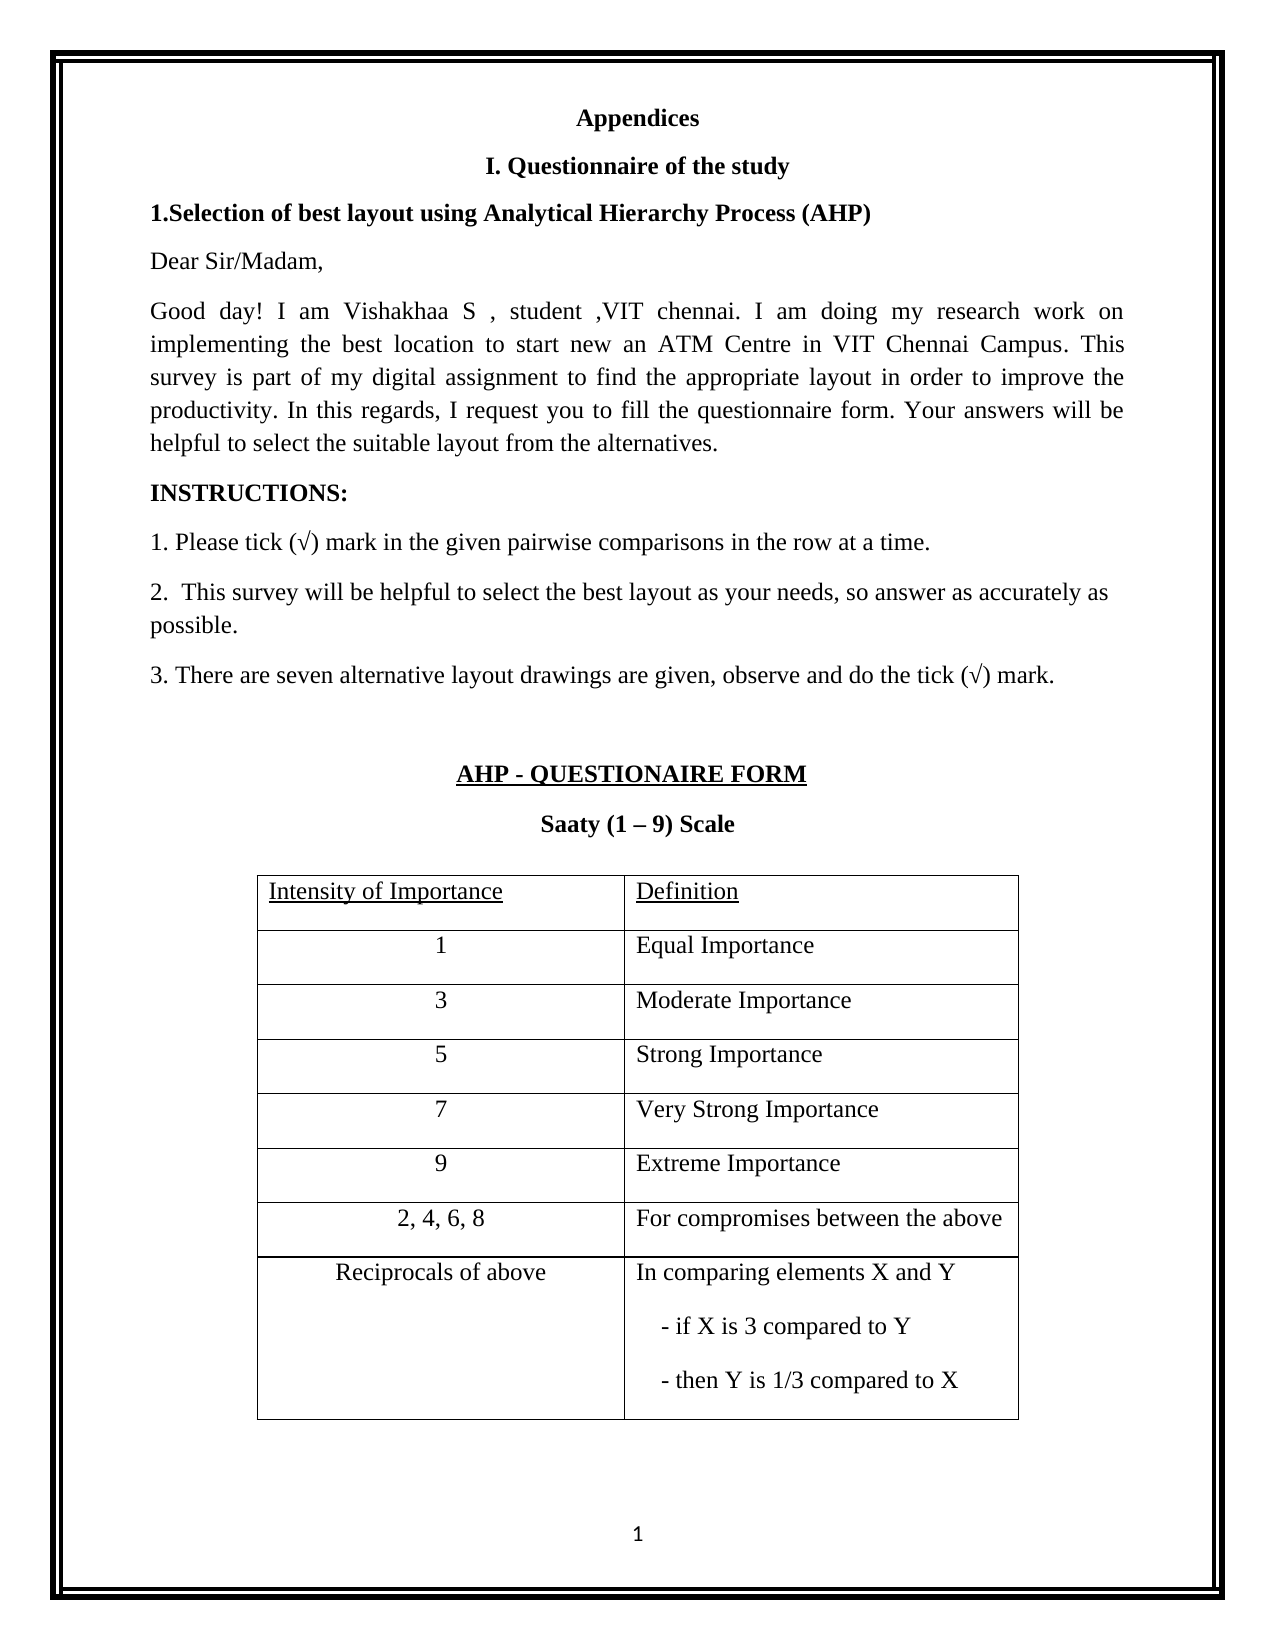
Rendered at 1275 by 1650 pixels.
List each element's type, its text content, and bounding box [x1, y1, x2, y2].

table_cell 3 [258, 985, 624, 1038]
table_cell 1 [258, 931, 624, 984]
text Dear Sir/Madam, [150, 246, 1125, 275]
text INSTRUCTIONS: [150, 478, 1125, 506]
table_cell For compromises between the above [625, 1203, 1018, 1256]
text AHP - QUESTIONAIRE FORM [225, 759, 1125, 788]
table_header Definition [625, 876, 1018, 929]
text 3. There are seven alternative layout drawings are given, observe and do the tick (√) mark. [150, 660, 1125, 688]
table_cell 2, 4, 6, 8 [258, 1203, 624, 1256]
text 1. Please tick (√) mark in the given pairwise comparisons in the row at a time. [150, 527, 1125, 556]
text Saaty (1 – 9) Scale [150, 809, 1125, 837]
table_cell Extreme Importance [625, 1149, 1018, 1202]
table_cell Reciprocals of above [258, 1258, 624, 1419]
text I. Questionnaire of the study [150, 151, 1125, 179]
table_cell Moderate Importance [625, 985, 1018, 1038]
table_cell 9 [258, 1149, 624, 1202]
text Good day! I am Vishakhaa S , student ,VIT chennai. I am doing my research work on implementing the best location to start new an ATM Centre in VIT Chennai Campus. This survey is part of my digital assignment to find the appropriate layout in order to improve the productivity. In this regards, I request you to fill the questionnaire form. Your answers will be helpful to select the suitable layout from the alternatives. [150, 296, 1125, 457]
table_cell Very Strong Importance [625, 1094, 1018, 1147]
text 1.Selection of best layout using Analytical Hierarchy Process (AHP) [150, 198, 1125, 227]
table_header Intensity of Importance [258, 876, 624, 929]
table_cell Equal Importance [625, 931, 1018, 984]
text 2. This survey will be helpful to select the best layout as your needs, so answer as accurately as possible. [150, 577, 1125, 639]
table_cell 7 [258, 1094, 624, 1147]
text Appendices [150, 103, 1125, 132]
table_cell In comparing elements X and Y - if X is 3 compared to Y - then Y is 1/3 compared to X [625, 1258, 1018, 1419]
table_cell 5 [258, 1040, 624, 1093]
table_cell Strong Importance [625, 1040, 1018, 1093]
